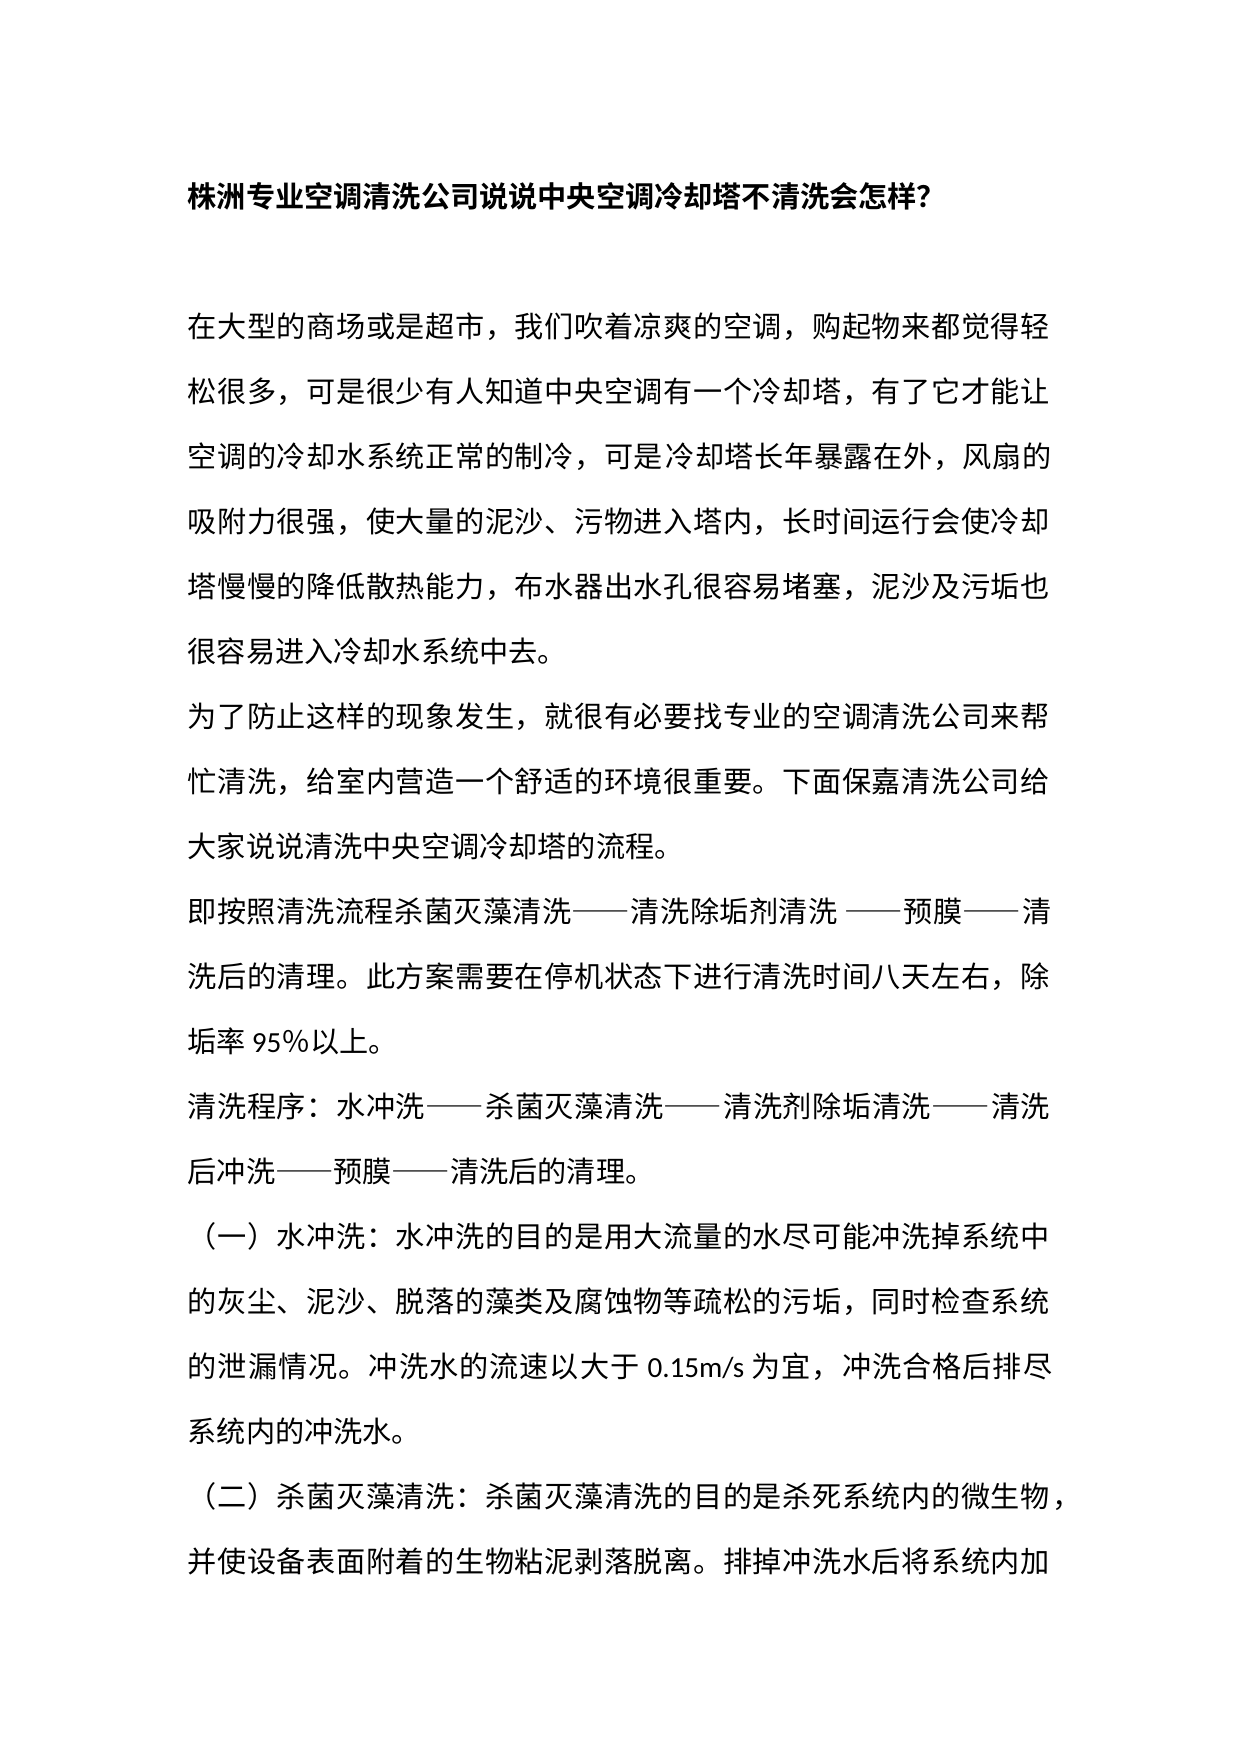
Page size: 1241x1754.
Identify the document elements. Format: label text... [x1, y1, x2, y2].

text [187, 1462, 1053, 1592]
text （一）水冲洗：水冲洗的目的是用大流量的水尽可能冲洗掉系统中的灰尘、泥沙、脱落的藻类及腐蚀物等疏松的污垢，同时检查系统的泄漏情况。冲洗水的流速以大于0.15m/s为宜，冲洗合格后排尽系统内的冲洗水。 [187, 1202, 1053, 1462]
text 为了防止这样的现象发生，就很有必要找专业的空调清洗公司来帮忙清洗，给室内营造一个舒适的环境很重要。下面保嘉清洗公司给大家说说清洗中央空调冷却塔的流程。 [187, 682, 1053, 877]
text 株洲专业空调清洗公司说说中央空调冷却塔不清洗会怎样？ [187, 162, 1053, 227]
text 在大型的商场或是超市，我们吹着凉爽的空调，购起物来都觉得轻松很多，可是很少有人知道中央空调有一个冷却塔，有了它才能让空调的冷却水系统正常的制冷，可是冷却塔长年暴露在外，风扇的吸附力很强，使大量的泥沙、污物进入塔内，长时间运行会使冷却塔慢慢的降低散热能力，布水器出水孔很容易堵塞，泥沙及污垢也很容易进入冷却水系统中去。 [187, 292, 1053, 682]
text 即按照清洗流程杀菌灭藻清洗——清洗除垢剂清洗 ——预膜——清洗后的清理。此方案需要在停机状态下进行清洗时间八天左右，除垢率95％以上。 [187, 877, 1053, 1072]
text 清洗程序：水冲洗——杀菌灭藻清洗——清洗剂除垢清洗——清洗后冲洗——预膜——清洗后的清理。 [187, 1072, 1053, 1202]
